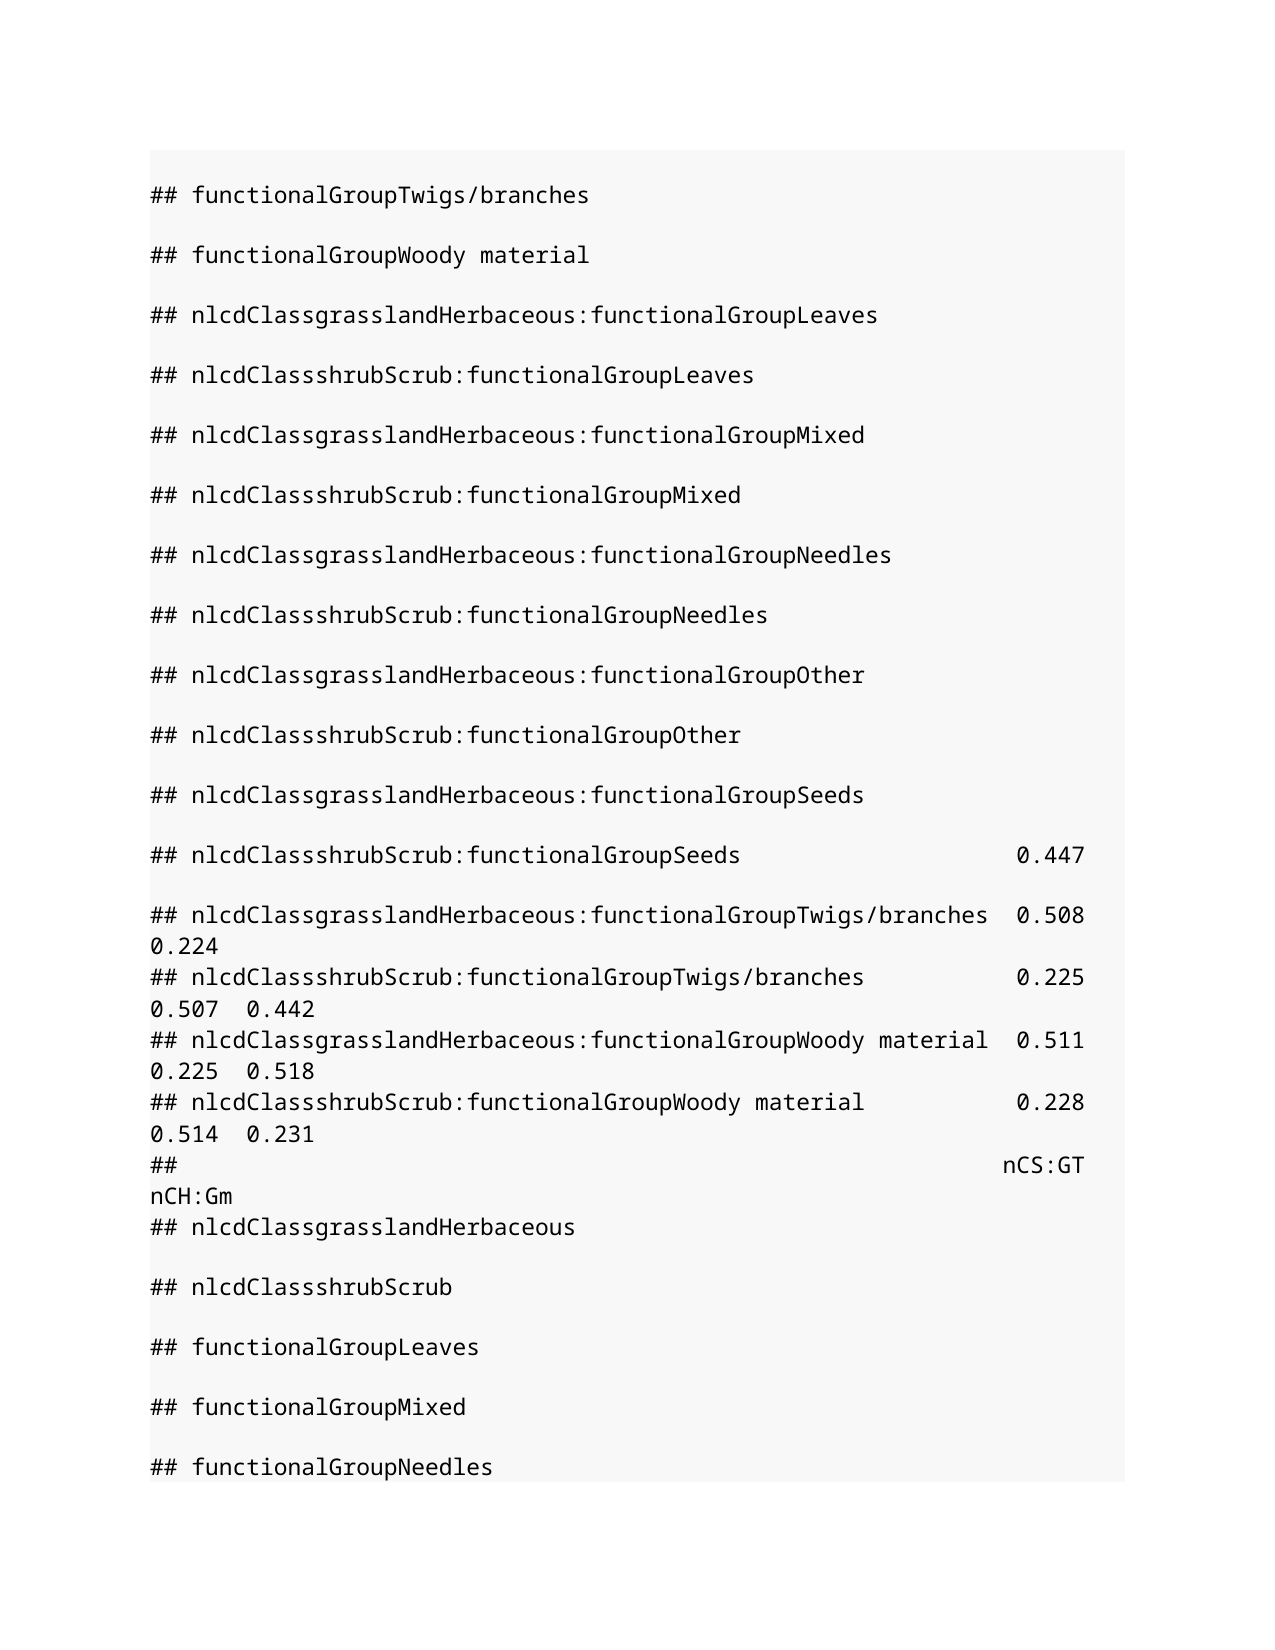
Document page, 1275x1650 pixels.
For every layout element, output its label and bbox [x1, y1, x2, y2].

text [150, 150, 1125, 1482]
